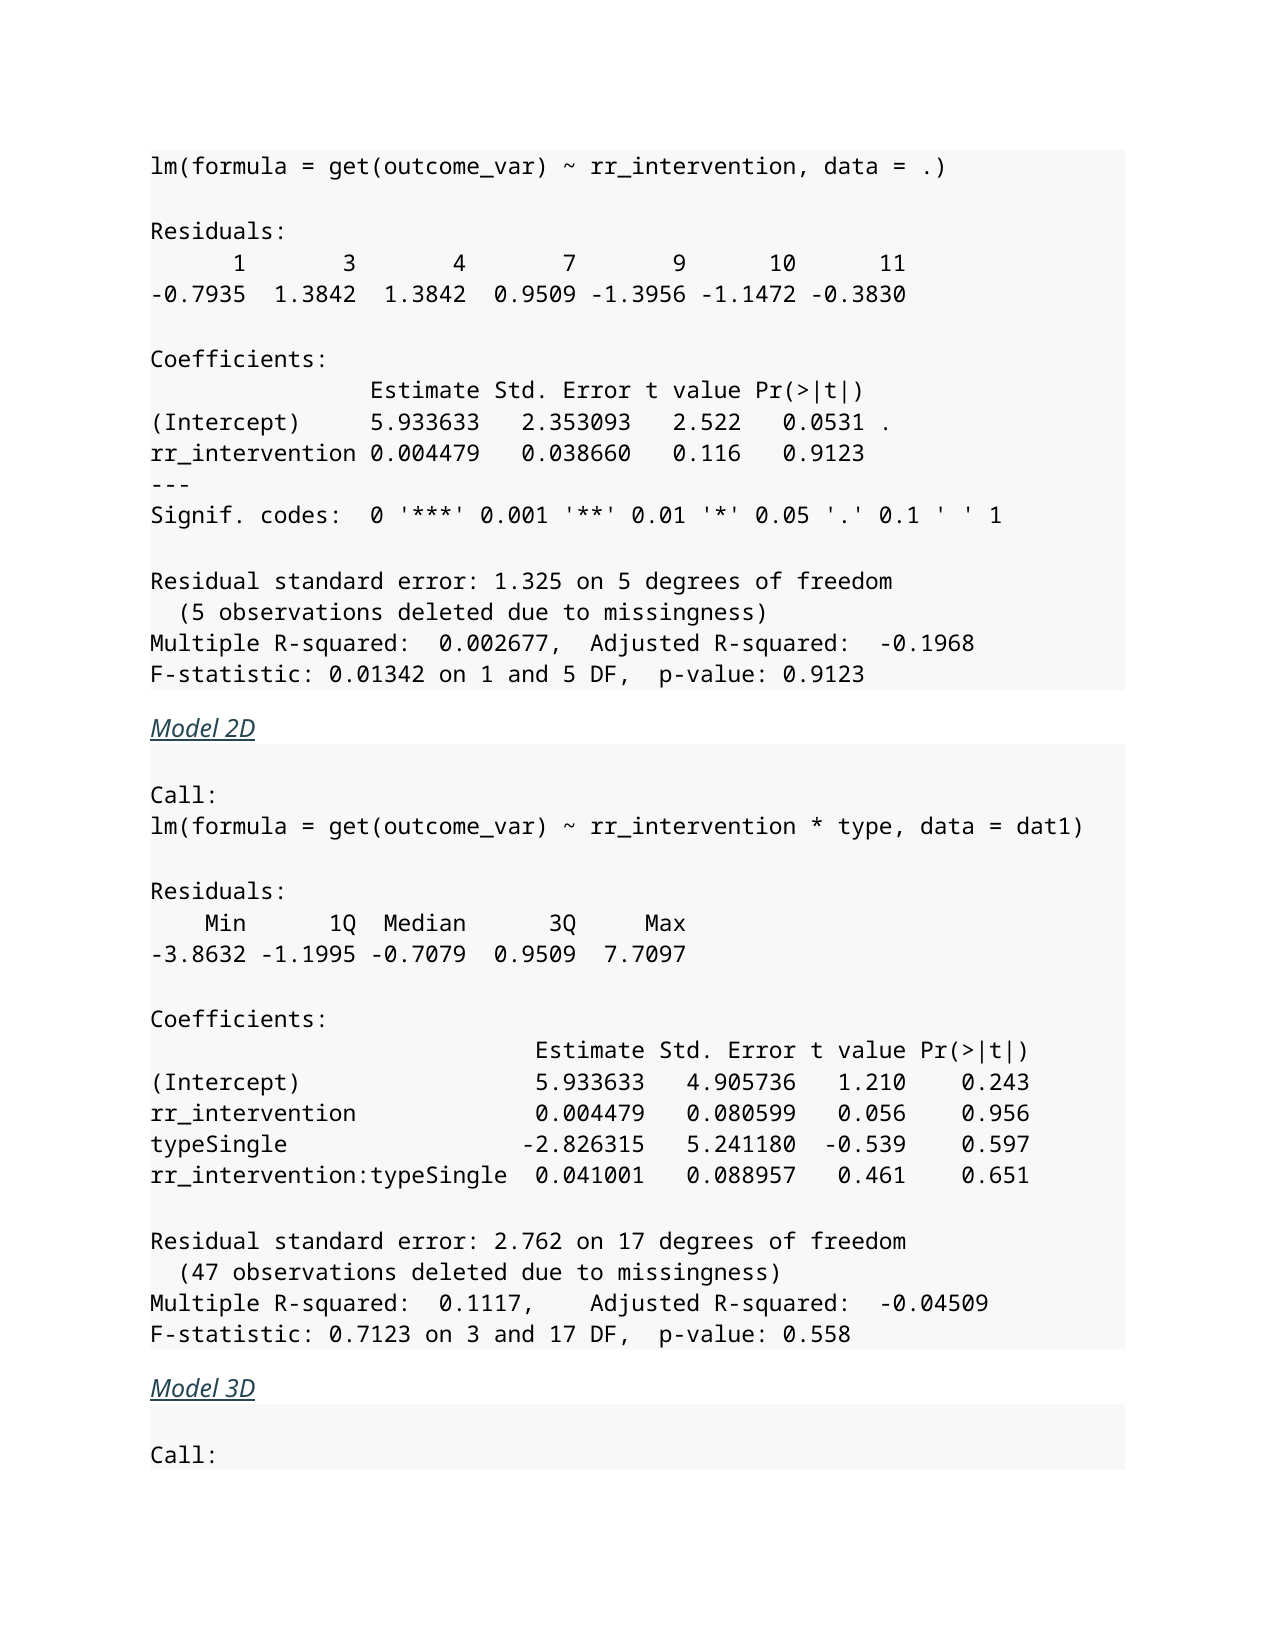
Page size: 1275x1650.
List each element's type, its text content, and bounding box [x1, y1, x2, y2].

text Call: lm(formula = get(outcome_var) ~ rr_intervention * type, data = dat1) Residuals: Min 1Q Median 3Q Max -3.8632 -1.1995 -0.7079 0.9509 7.7097 Coefficients: Estimate Std. Error t value Pr(>|t|) (Intercept) 5.933633 4.905736 1.210 0.243 rr_intervention 0.004479 0.080599 0.056 0.956 typeSingle -2.826315 5.241180 -0.539 0.597 rr_intervention:typeSingle 0.041001 0.088957 0.461 0.651 Residual standard error: 2.762 on 17 degrees of freedom (47 observations deleted due to missingness) Multiple R-squared: 0.1117, Adjusted R-squared: -0.04509 F-statistic: 0.7123 on 3 and 17 DF, p-value: 0.558 [150, 744, 1125, 1349]
subtitle Model 3D [150, 1370, 1125, 1404]
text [150, 1404, 1125, 1470]
subtitle Model 2D [150, 711, 1125, 744]
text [150, 150, 1125, 690]
